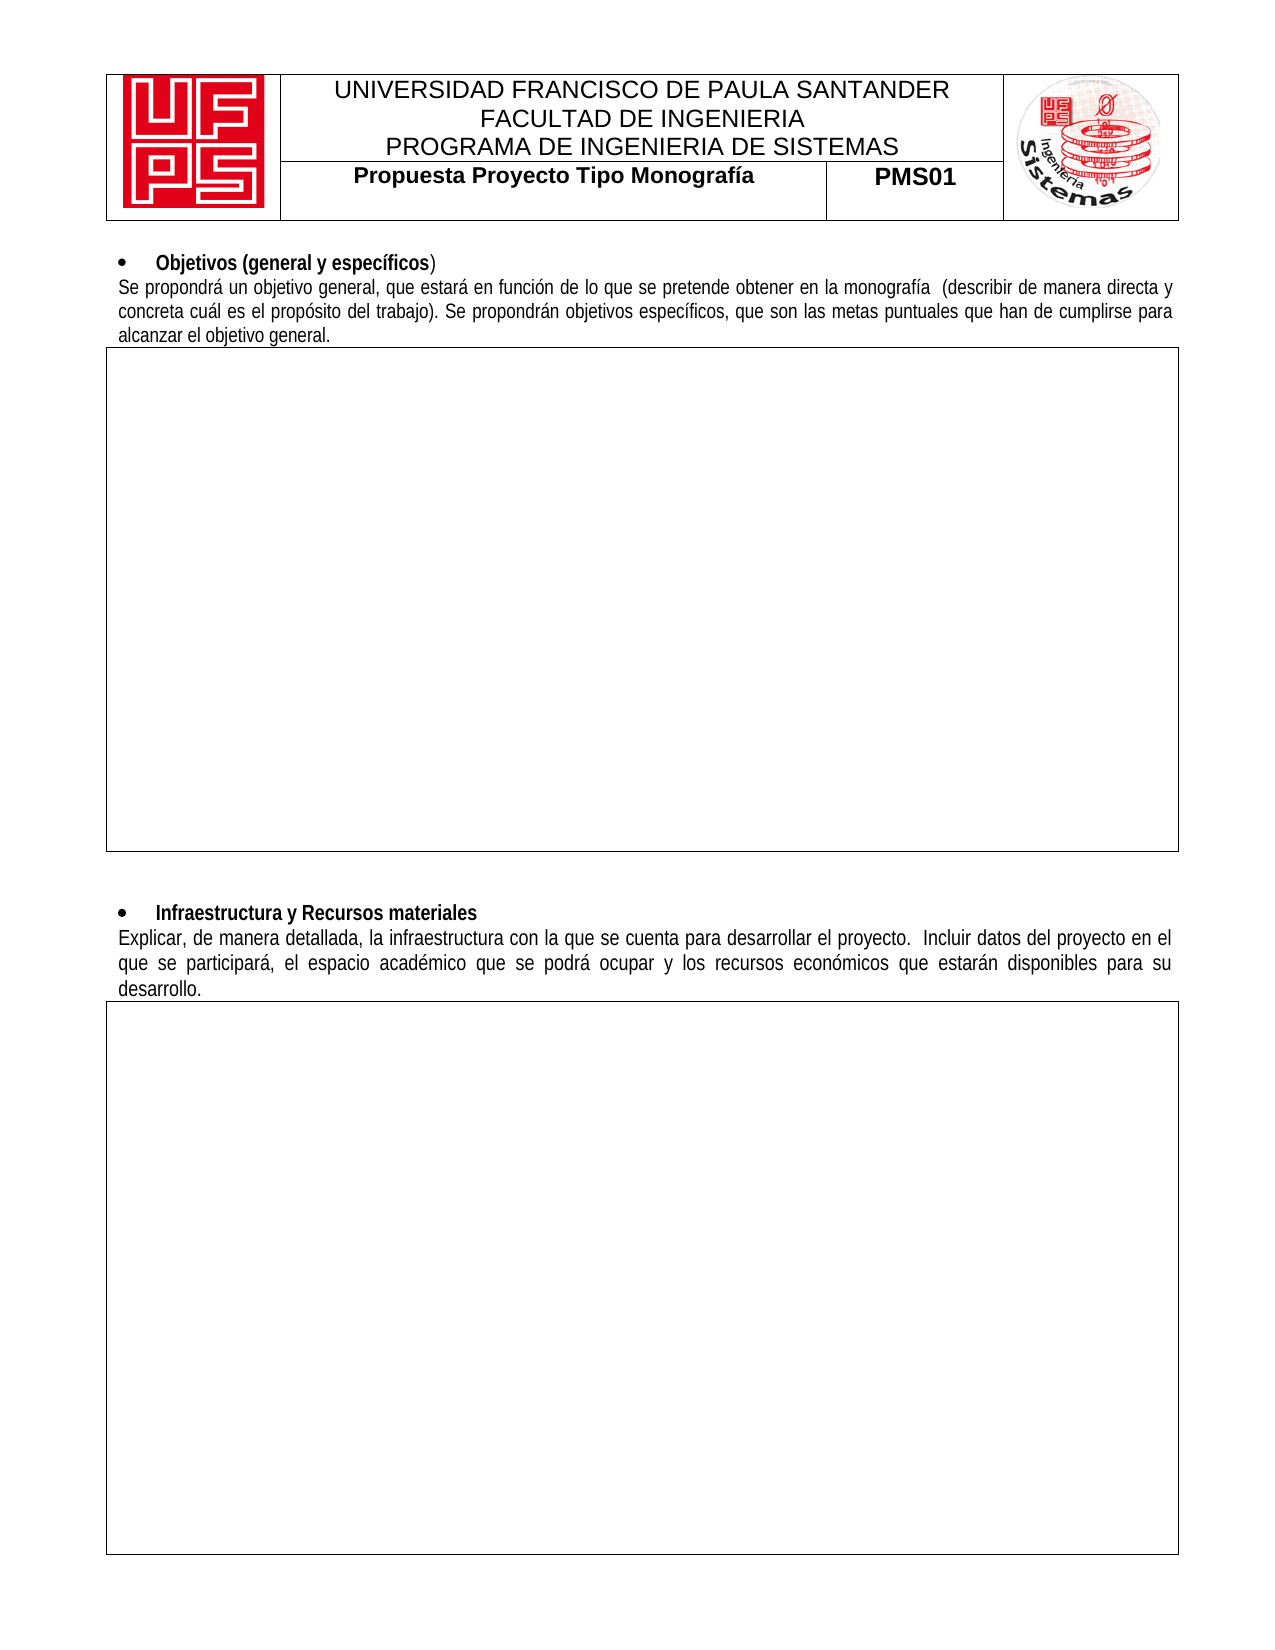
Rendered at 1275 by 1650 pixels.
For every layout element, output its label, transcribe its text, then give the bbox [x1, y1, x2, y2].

text Se propondrá un objetivo general, que estará en función de lo que se pretende obtener en la monografía (describir de manera directa y concreta cuál es el propósito del trabajo). Se propondrán objetivos específicos, que son las metas puntuales que han de cumplirse para alcanzar el objetivo general. [118, 275, 1174, 347]
picture [1015, 75, 1160, 208]
text Explicar, de manera detallada, la infraestructura con la que se cuenta para desarrollar el proyecto. Incluir datos del proyecto en el que se participará, el espacio académico que se podrá ocupar y los recursos económicos que estarán disponibles para su desarrollo. [118, 925, 1174, 1001]
table_header [107, 348, 1178, 851]
table_header [107, 1002, 1178, 1554]
list Objetivos (general y específicos) [118, 250, 1174, 275]
picture [123, 75, 265, 208]
list Infraestructura y Recursos materiales [118, 900, 1174, 925]
